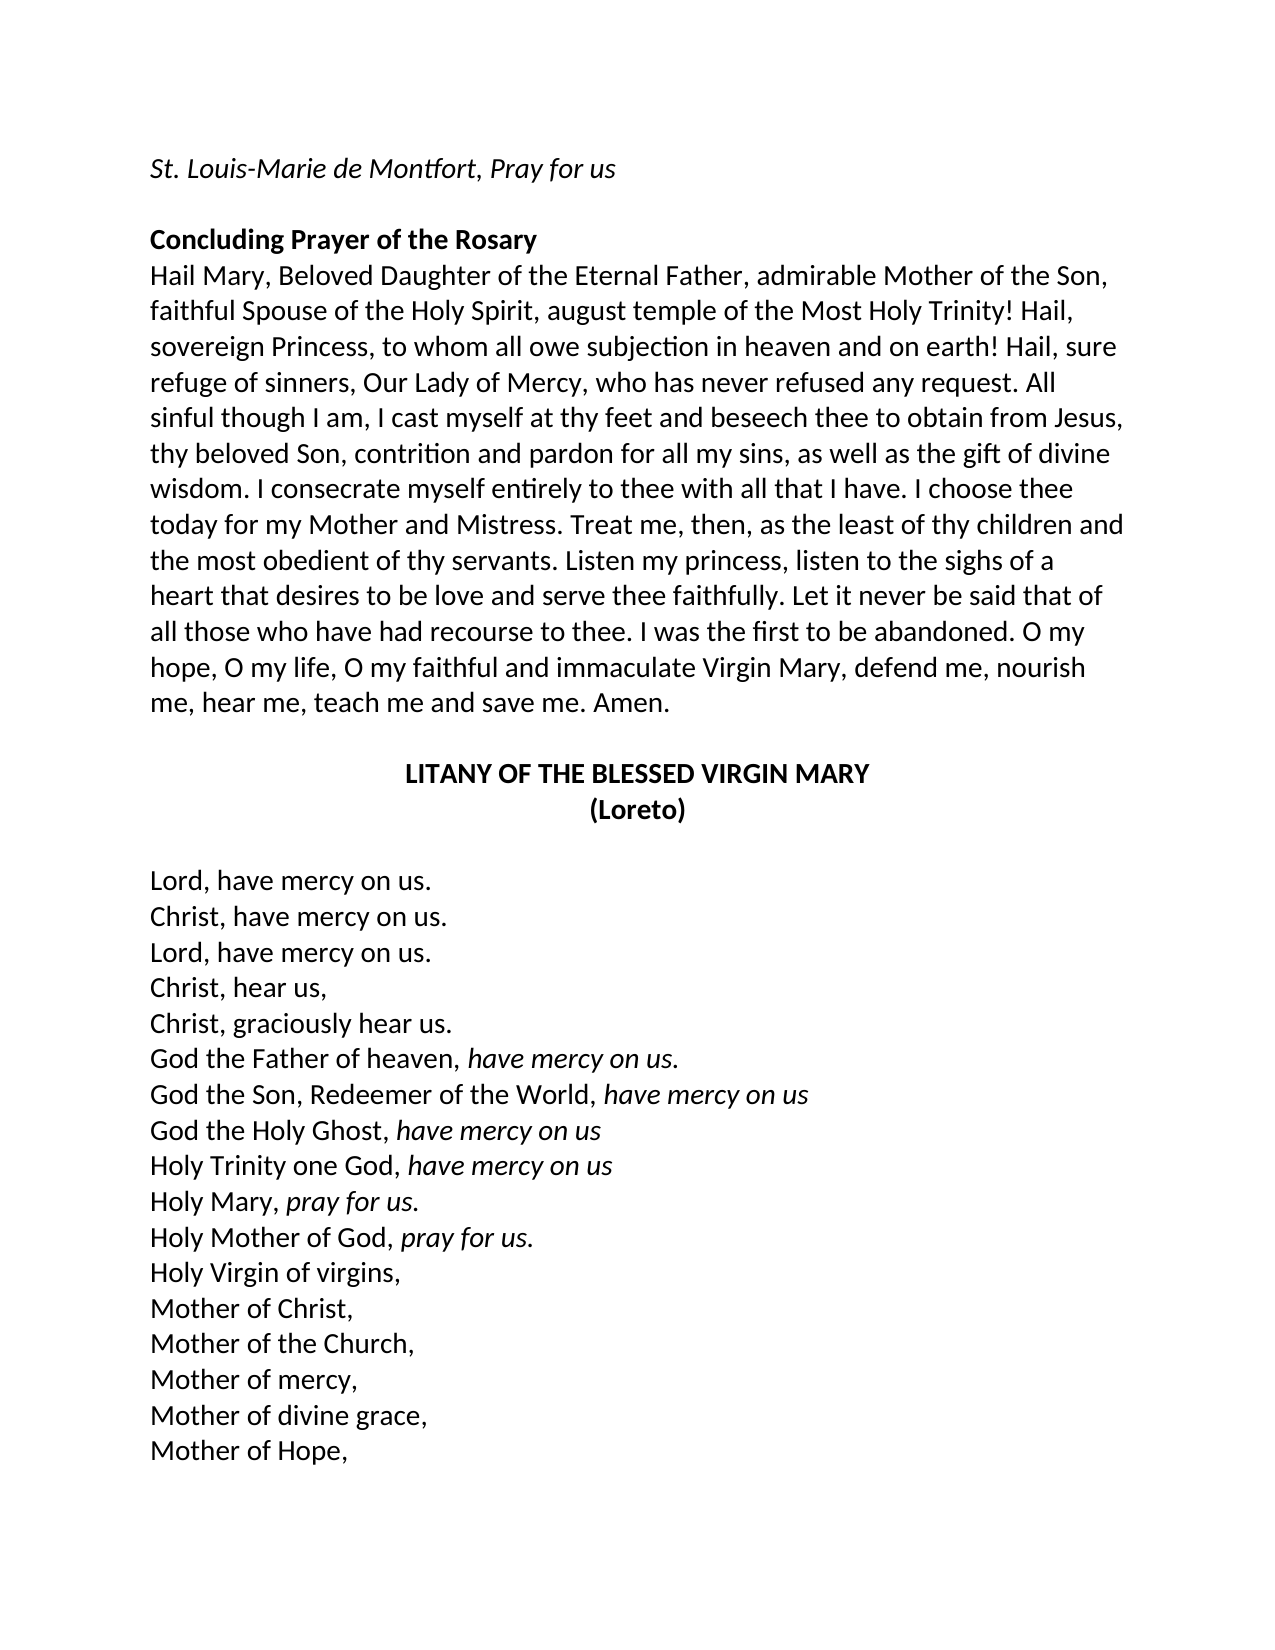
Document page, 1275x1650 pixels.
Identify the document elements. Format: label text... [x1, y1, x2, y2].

text Lord, have mercy on us. [150, 862, 1125, 898]
text Hail Mary, Beloved Daughter of the Eternal Father, admirable Mother of the Son, faithful Spouse of the Holy Spirit, august temple of the Most Holy Trinity! Hail, sovereign Princess, to whom all owe subjection in heaven and on earth! Hail, sure refuge of sinners, Our Lady of Mercy, who has never refused any request. All sinful though I am, I cast myself at thy feet and beseech thee to obtain from Jesus, thy beloved Son, contrition and pardon for all my sins, as well as the gift of divine wisdom. I consecrate myself entirely to thee with all that I have. I choose thee today for my Mother and Mistress. Treat me, then, as the least of thy children and the most obedient of thy servants. Listen my princess, listen to the sighs of a heart that desires to be love and serve thee faithfully. Let it never be said that of all those who have had recourse to thee. I was the first to be abandoned. O my hope, O my life, O my faithful and immaculate Virgin Mary, defend me, nourish me, hear me, teach me and save me. Amen. [150, 257, 1125, 720]
text Mother of Christ, [150, 1290, 1125, 1326]
text Holy Mary, pray for us. [150, 1183, 1125, 1219]
text Holy Virgin of virgins, [150, 1254, 1125, 1290]
text Mother of the Church, [150, 1326, 1125, 1361]
text Mother of mercy, [150, 1361, 1125, 1397]
text Christ, have mercy on us. [150, 898, 1125, 934]
text (Loreto) [150, 791, 1125, 827]
text Christ, graciously hear us. [150, 1005, 1125, 1041]
text LITANY OF THE BLESSED VIRGIN MARY [150, 756, 1125, 791]
text Mother of Hope, [150, 1432, 1125, 1468]
text Concluding Prayer of the Rosary [150, 221, 1125, 257]
text Holy Mother of God, pray for us. [150, 1219, 1125, 1254]
text God the Holy Ghost, have mercy on us [150, 1112, 1125, 1147]
text God the Son, Redeemer of the World, have mercy on us [150, 1076, 1125, 1112]
text St. Louis-Marie de Montfort, Pray for us [150, 150, 1125, 186]
text Mother of divine grace, [150, 1397, 1125, 1432]
text Holy Trinity one God, have mercy on us [150, 1147, 1125, 1183]
text God the Father of heaven, have mercy on us. [150, 1041, 1125, 1076]
text Christ, hear us, [150, 969, 1125, 1005]
text Lord, have mercy on us. [150, 934, 1125, 969]
